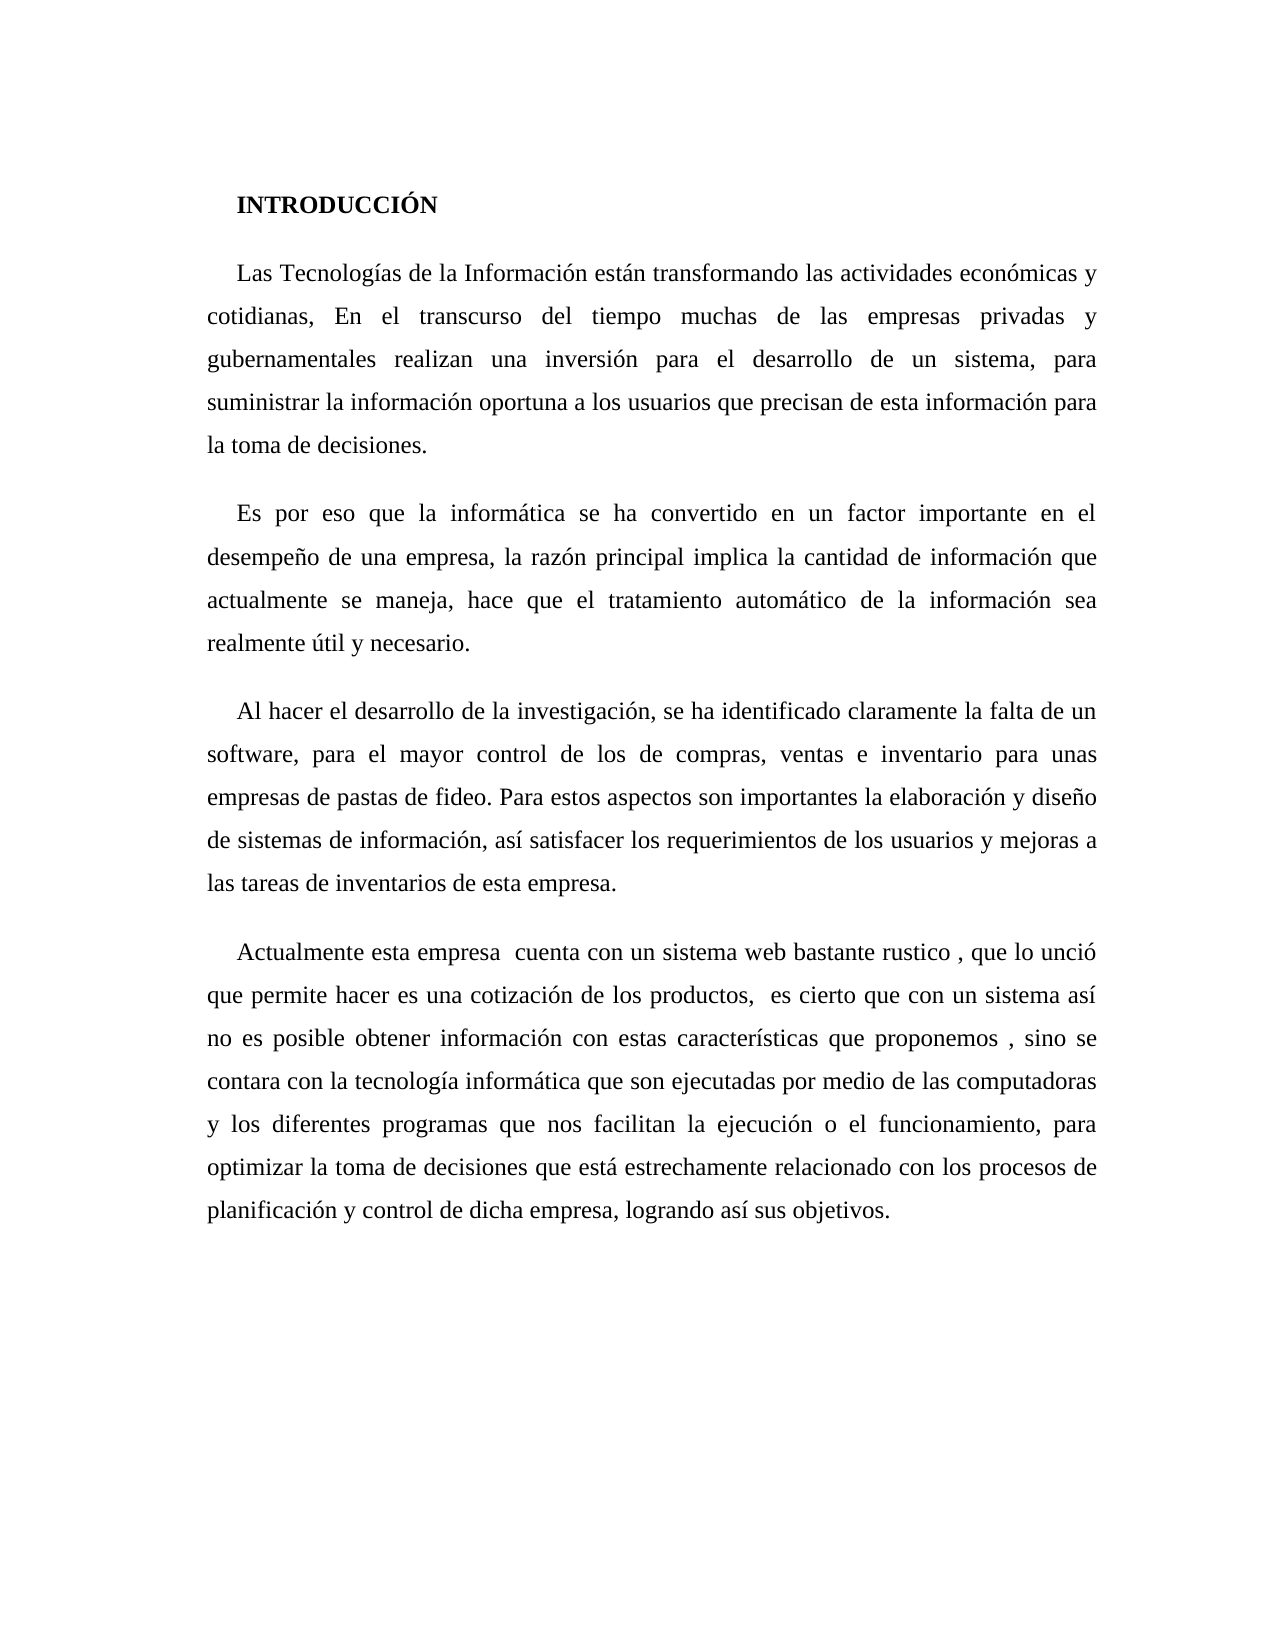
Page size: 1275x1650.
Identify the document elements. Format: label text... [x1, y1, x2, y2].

text Es por eso que la informática se ha convertido en un factor importante en el desempeño de una empresa, la razón principal implica la cantidad de información que actualmente se maneja, hace que el tratamiento automático de la información sea realmente útil y necesario. [207, 498, 1098, 657]
text Al hacer el desarrollo de la investigación, se ha identificado claramente la falta de un software, para el mayor control de los de compras, ventas e inventario para unas empresas de pastas de fideo. Para estos aspectos son importantes la elaboración y diseño de sistemas de información, así satisfacer los requerimientos de los usuarios y mejoras a las tareas de inventarios de esta empresa. [207, 696, 1098, 897]
text Actualmente esta empresa cuenta con un sistema web bastante rustico , que lo unció que permite hacer es una cotización de los productos, es cierto que con un sistema así no es posible obtener información con estas características que proponemos , sino se contara con la tecnología informática que son ejecutadas por medio de las computadoras y los diferentes programas que nos facilitan la ejecución o el funcionamiento, para optimizar la toma de decisiones que está estrechamente relacionado con los procesos de planificación y control de dicha empresa, logrando así sus objetivos. [207, 937, 1098, 1224]
text Las Tecnologías de la Información están transformando las actividades económicas y cotidianas, En el transcurso del tiempo muchas de las empresas privadas y gubernamentales realizan una inversión para el desarrollo de un sistema, para suministrar la información oportuna a los usuarios que precisan de esta información para la toma de decisiones. [207, 258, 1098, 459]
text INTRODUCCIÓN [207, 190, 1098, 218]
